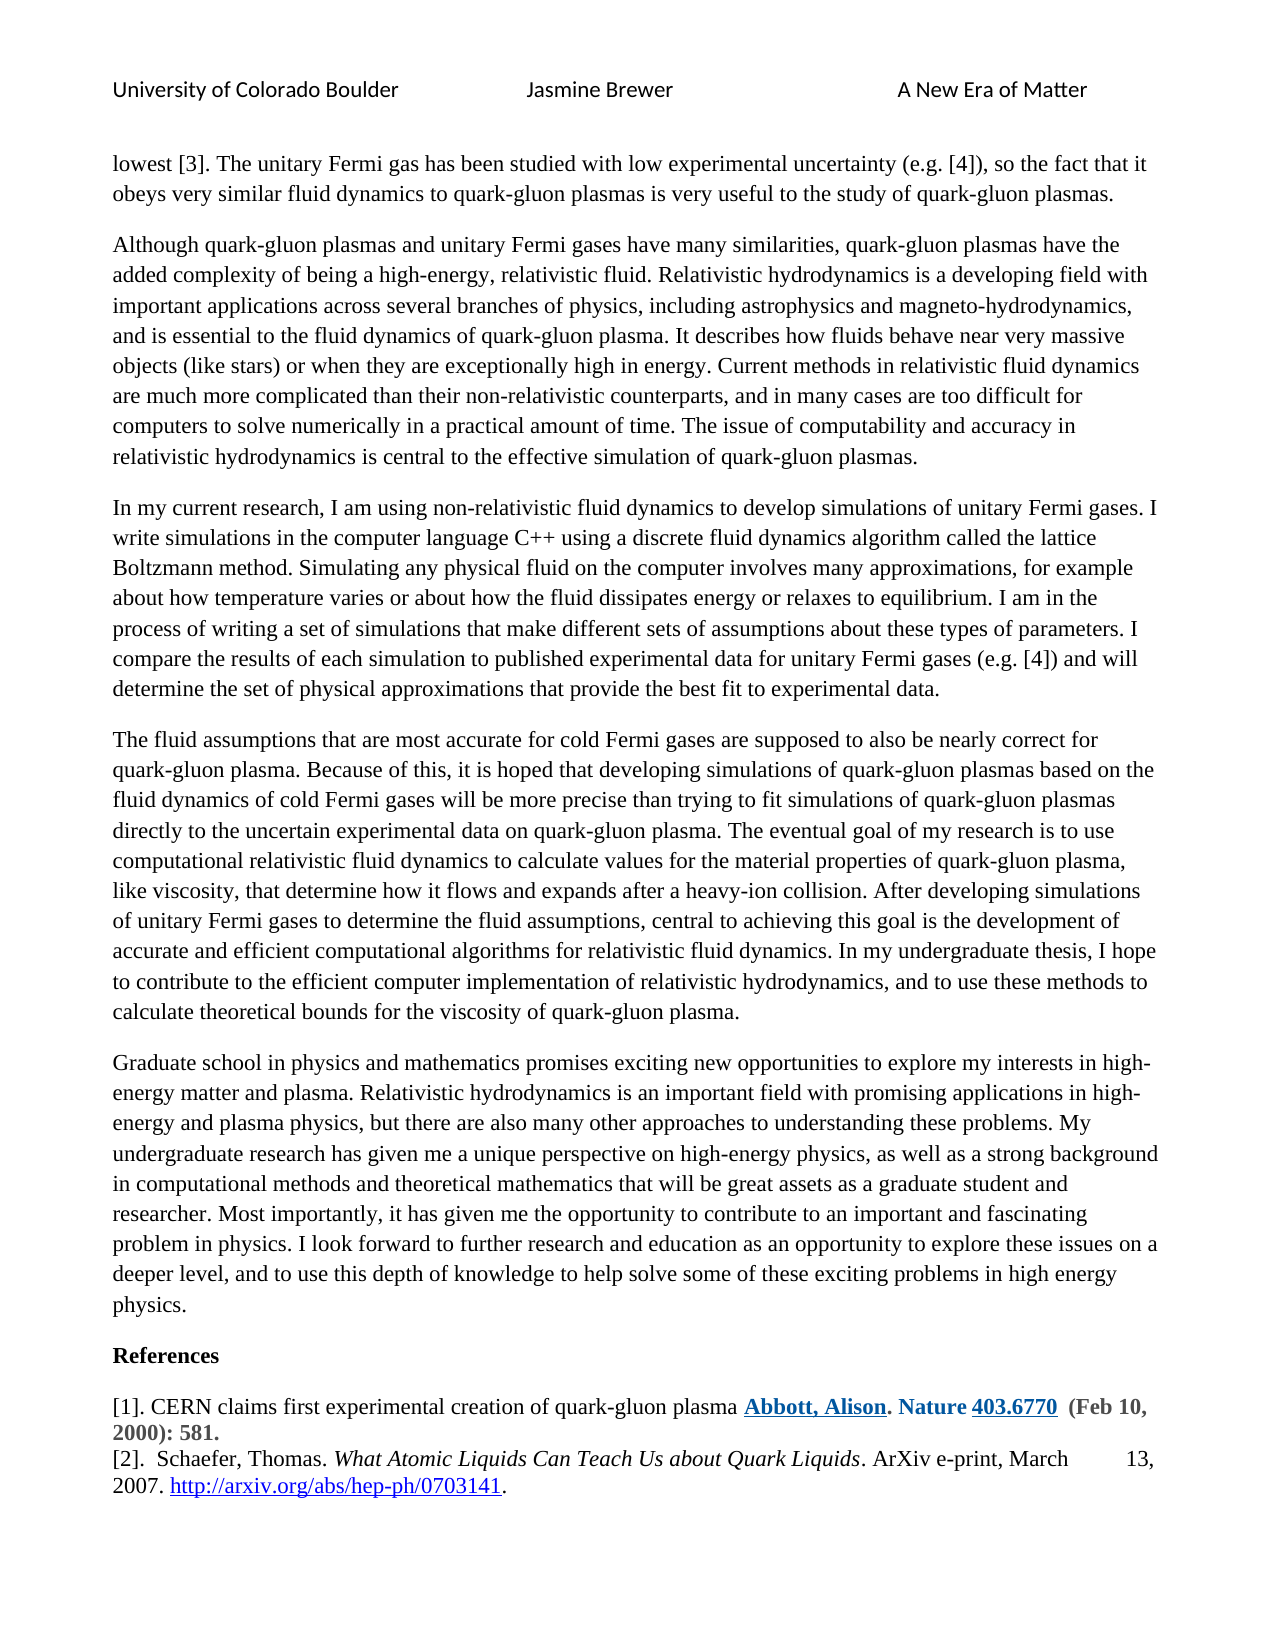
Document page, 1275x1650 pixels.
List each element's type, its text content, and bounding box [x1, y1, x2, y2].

text [2]. Schaefer, Thomas. What Atomic Liquids Can Teach Us about Quark Liquids. ArXiv e-print, March 13, 2007. http://arxiv.org/abs/hep-ph/0703141. [112, 1445, 1162, 1498]
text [112, 150, 1162, 207]
text References [112, 1342, 1162, 1368]
text Graduate school in physics and mathematics promises exciting new opportunities to explore my interests in high-energy matter and plasma. Relativistic hydrodynamics is an important field with promising applications in high-energy and plasma physics, but there are also many other approaches to understanding these problems. My undergraduate research has given me a unique perspective on high-energy physics, as well as a strong background in computational methods and theoretical mathematics that will be great assets as a graduate student and researcher. Most importantly, it has given me the opportunity to contribute to an important and fascinating problem in physics. I look forward to further research and education as an opportunity to explore these issues on a deeper level, and to use this depth of knowledge to help solve some of these exciting problems in high energy physics. [112, 1049, 1162, 1317]
text In my current research, I am using non-relativistic fluid dynamics to develop simulations of unitary Fermi gases. I write simulations in the computer language C++ using a discrete fluid dynamics algorithm called the lattice Boltzmann method. Simulating any physical fluid on the computer involves many approximations, for example about how temperature varies or about how the fluid dissipates energy or relaxes to equilibrium. I am in the process of writing a set of simulations that make different sets of assumptions about these types of parameters. I compare the results of each simulation to published experimental data for unitary Fermi gases (e.g. [4]) and will determine the set of physical approximations that provide the best fit to experimental data. [112, 494, 1162, 701]
text Although quark-gluon plasmas and unitary Fermi gases have many similarities, quark-gluon plasmas have the added complexity of being a high-energy, relativistic fluid. Relativistic hydrodynamics is a developing field with important applications across several branches of physics, including astrophysics and magneto-hydrodynamics, and is essential to the fluid dynamics of quark-gluon plasma. It describes how fluids behave near very massive objects (like stars) or when they are exceptionally high in energy. Current methods in relativistic fluid dynamics are much more complicated than their non-relativistic counterparts, and in many cases are too difficult for computers to solve numerically in a practical amount of time. The issue of computability and accuracy in relativistic hydrodynamics is central to the effective simulation of quark-gluon plasmas. [112, 231, 1162, 469]
subtitle [1]. CERN claims first experimental creation of quark-gluon plasma Abbott, Alison. Nature403.6770 (Feb 10, 2000): 581. [112, 1393, 1162, 1445]
text The fluid assumptions that are most accurate for cold Fermi gases are supposed to also be nearly correct for quark-gluon plasma. Because of this, it is hoped that developing simulations of quark-gluon plasmas based on the fluid dynamics of cold Fermi gases will be more precise than trying to fit simulations of quark-gluon plasmas directly to the uncertain experimental data on quark-gluon plasma. The eventual goal of my research is to use computational relativistic fluid dynamics to calculate values for the material properties of quark-gluon plasma, like viscosity, that determine how it flows and expands after a heavy-ion collision. After developing simulations of unitary Fermi gases to determine the fluid assumptions, central to achieving this goal is the development of accurate and efficient computational algorithms for relativistic fluid dynamics. In my undergraduate thesis, I hope to contribute to the efficient computer implementation of relativistic hydrodynamics, and to use these methods to calculate theoretical bounds for the viscosity of quark-gluon plasma. [112, 726, 1162, 1024]
